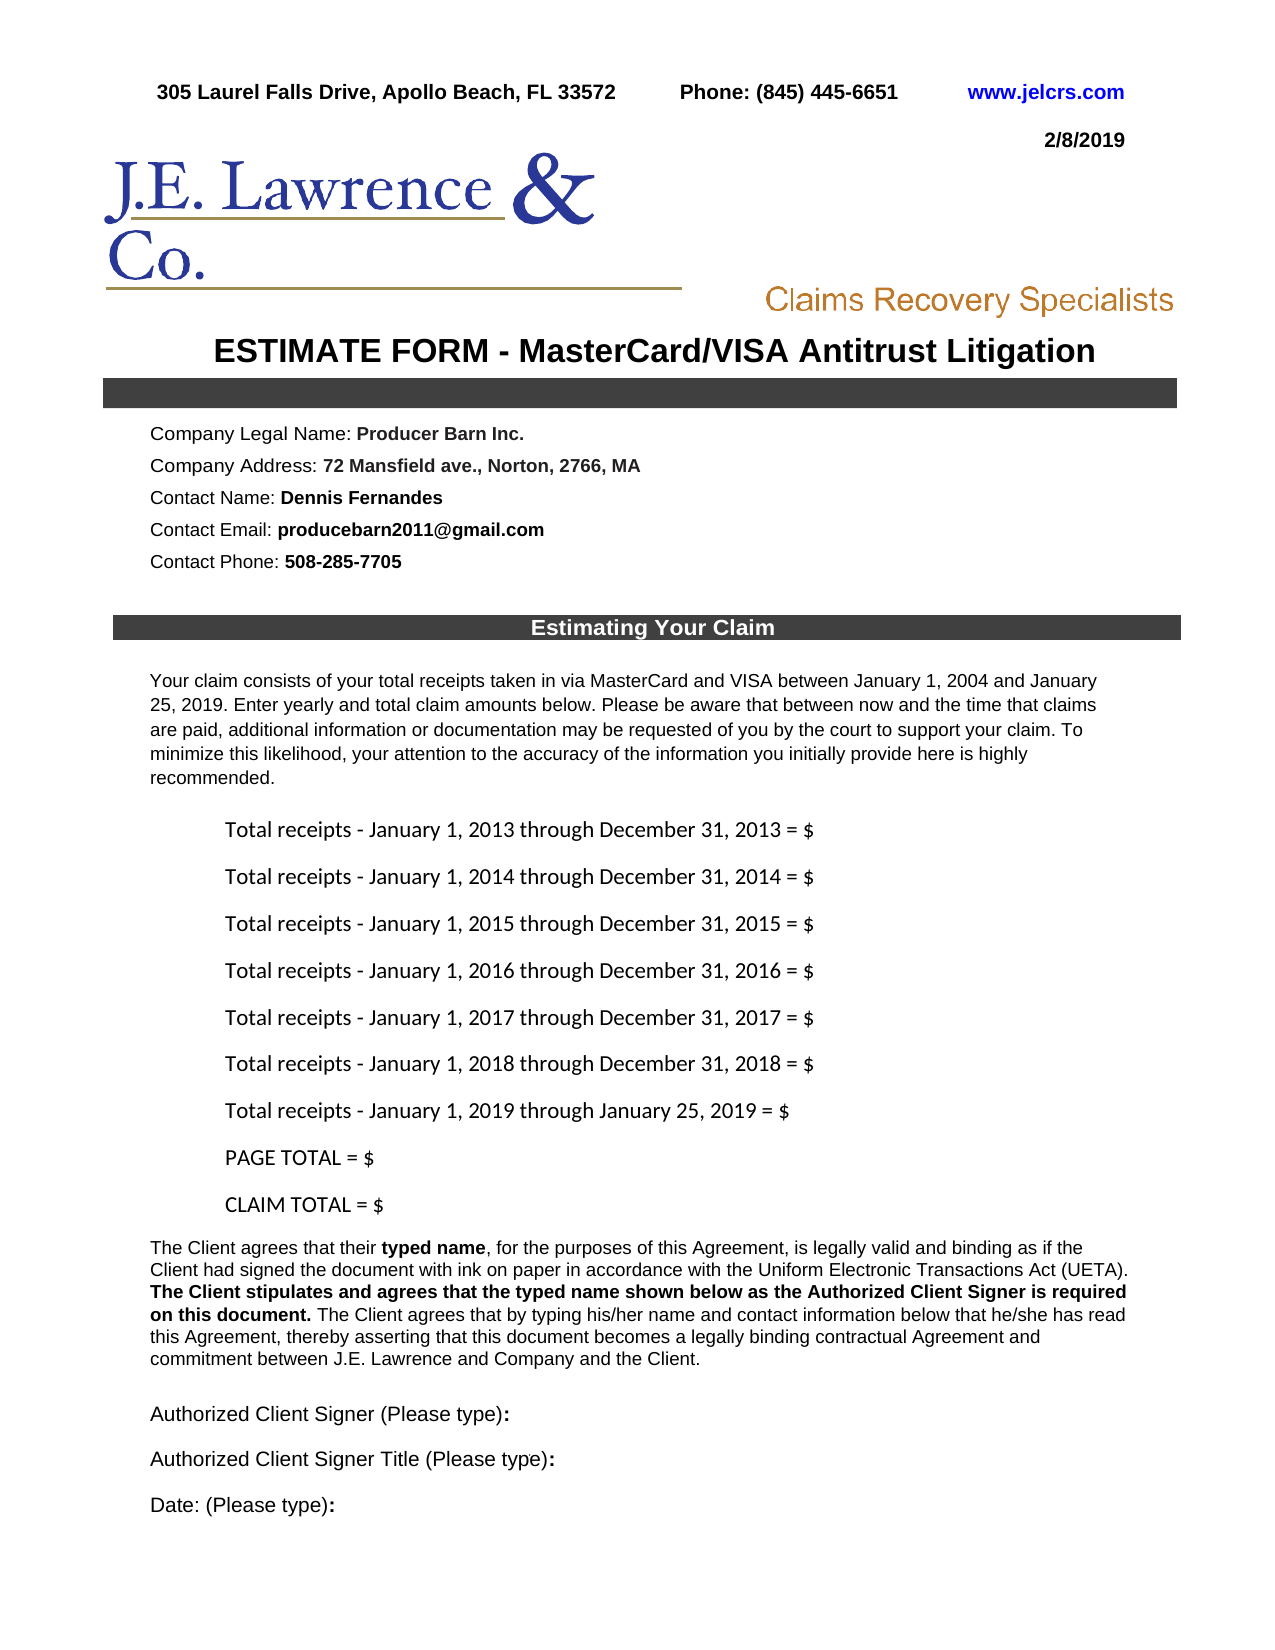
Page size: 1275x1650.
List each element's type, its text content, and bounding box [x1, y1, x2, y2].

text 305 Laurel Falls Drive, Apollo Beach, FL 33572 Phone: (845) 445-6651 www.jelcrs.com 2/8/2019 [152, 56, 1125, 152]
text Authorized Client Signer (Please type): [150, 1402, 1125, 1447]
picture [823, 293, 863, 311]
picture [985, 293, 1010, 318]
text Total receipts - January 1, 2015 through December 31, 2015 = $ [225, 909, 1125, 937]
picture [796, 293, 813, 311]
text Total receipts - January 1, 2013 through December 31, 2013 = $ [225, 815, 1125, 843]
text Total receipts - January 1, 2016 through December 31, 2016 = $ [225, 956, 1125, 984]
picture [222, 161, 491, 210]
text PAGE TOTAL = $ [225, 1143, 1125, 1171]
text Company Legal Name: Producer Barn Inc. [150, 409, 1125, 444]
text Contact Name: Dennis Fernandes [150, 486, 1125, 508]
text Total receipts - January 1, 2019 through January 25, 2019 = $ [225, 1096, 1125, 1124]
text Authorized Client Signer Title (Please type): [150, 1447, 1125, 1493]
text Company Address: 72 Mansfield ave., Norton, 2766, MA [150, 454, 1125, 476]
picture [1133, 287, 1173, 311]
text Contact Phone: 508-285-7705 [150, 551, 1125, 572]
text CLAIM TOTAL = $ [225, 1190, 1125, 1218]
picture [1020, 286, 1039, 311]
text ESTIMATE FORM - MasterCard/VISA Antitrust Litigation [201, 331, 1109, 370]
picture [1042, 287, 1098, 317]
text Total receipts - January 1, 2018 through December 31, 2018 = $ [225, 1049, 1125, 1077]
text Contact Email: producebarn2011@gmail.com [150, 518, 1125, 540]
picture [766, 286, 788, 311]
picture [1101, 293, 1117, 311]
text The Client agrees that their typed name, for the purposes of this Agreement, is legally valid and binding as if the Client had signed the document with ink on paper in accordance with the Uniform Electronic Transactions Act (UETA). The Client stipulates and agrees that the typed name shown below as the Authorized Client Signer is required on this document. The Client agrees that by typing his/her name and contact information below that he/she has read this Agreement, thereby asserting that this document becomes a legally binding contractual Agreement and commitment between J.E. Lawrence and Company and the Client. [150, 1237, 1134, 1369]
text Total receipts - January 1, 2017 through December 31, 2017 = $ [225, 1003, 1125, 1031]
text Your claim consists of your total receipts taken in via MasterCard and VISA between January 1, 2004 and January 25, 2019. Enter yearly and total claim amounts below. Please be aware that between now and the time that claims are paid, additional information or documentation may be requested of you by the court to support your claim. To minimize this likelihood, your attention to the accuracy of the information you initially provide here is highly recommended. [149, 670, 1125, 788]
text Total receipts - January 1, 2014 through December 31, 2014 = $ [225, 862, 1125, 890]
picture [158, 248, 190, 280]
subtitle Estimating Your Claim [112, 614, 1191, 640]
text Date: (Please type): [150, 1493, 1125, 1517]
